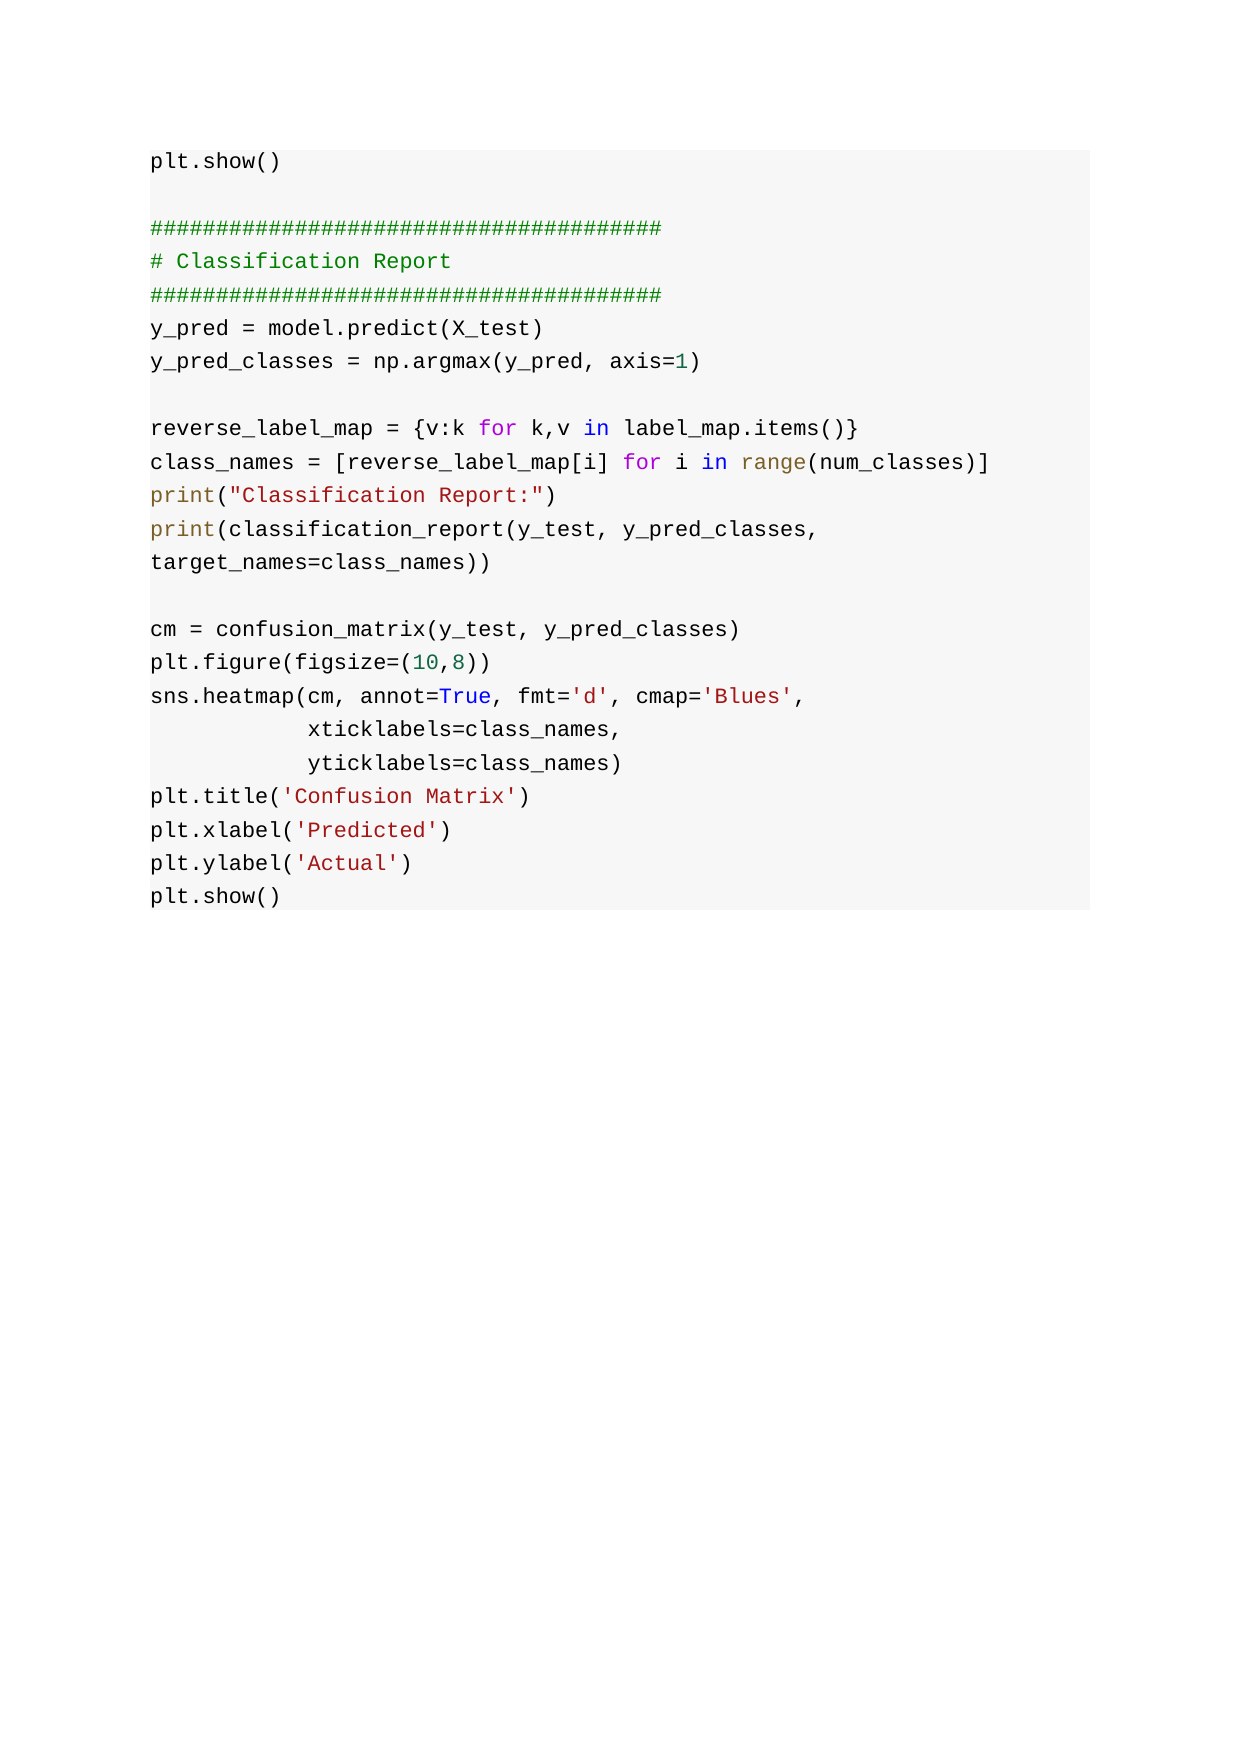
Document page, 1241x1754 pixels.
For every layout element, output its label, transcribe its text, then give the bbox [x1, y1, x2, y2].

text plt.figure(figsize=(10,8)) [150, 652, 1090, 676]
text print(classification_report(y_test, y_pred_classes, target_names=class_names)) [150, 518, 1090, 576]
text y_pred = model.predict(X_test) [150, 317, 1090, 342]
text reverse_label_map = {v:k for k,v in label_map.items()} [150, 417, 1090, 442]
text plt.show() [150, 886, 1090, 910]
text print("Classification Report:") [150, 484, 1090, 509]
text cm = confusion_matrix(y_test, y_pred_classes) [150, 618, 1090, 643]
text sns.heatmap(cm, annot=True, fmt='d', cmap='Blues', [150, 685, 1090, 710]
text plt.ylabel('Actual') [150, 852, 1090, 877]
text # Classification Report [150, 250, 1090, 275]
text ####################################### [150, 284, 1090, 308]
text plt.show() [150, 150, 1090, 175]
text class_names = [reverse_label_map[i] for i in range(num_classes)] [150, 451, 1090, 476]
text xticklabels=class_names, [150, 718, 1090, 743]
text yticklabels=class_names) [150, 752, 1090, 777]
text y_pred_classes = np.argmax(y_pred, axis=1) [150, 351, 1090, 375]
text ####################################### [150, 217, 1090, 242]
text plt.xlabel('Predicted') [150, 819, 1090, 843]
text plt.title('Confusion Matrix') [150, 785, 1090, 810]
